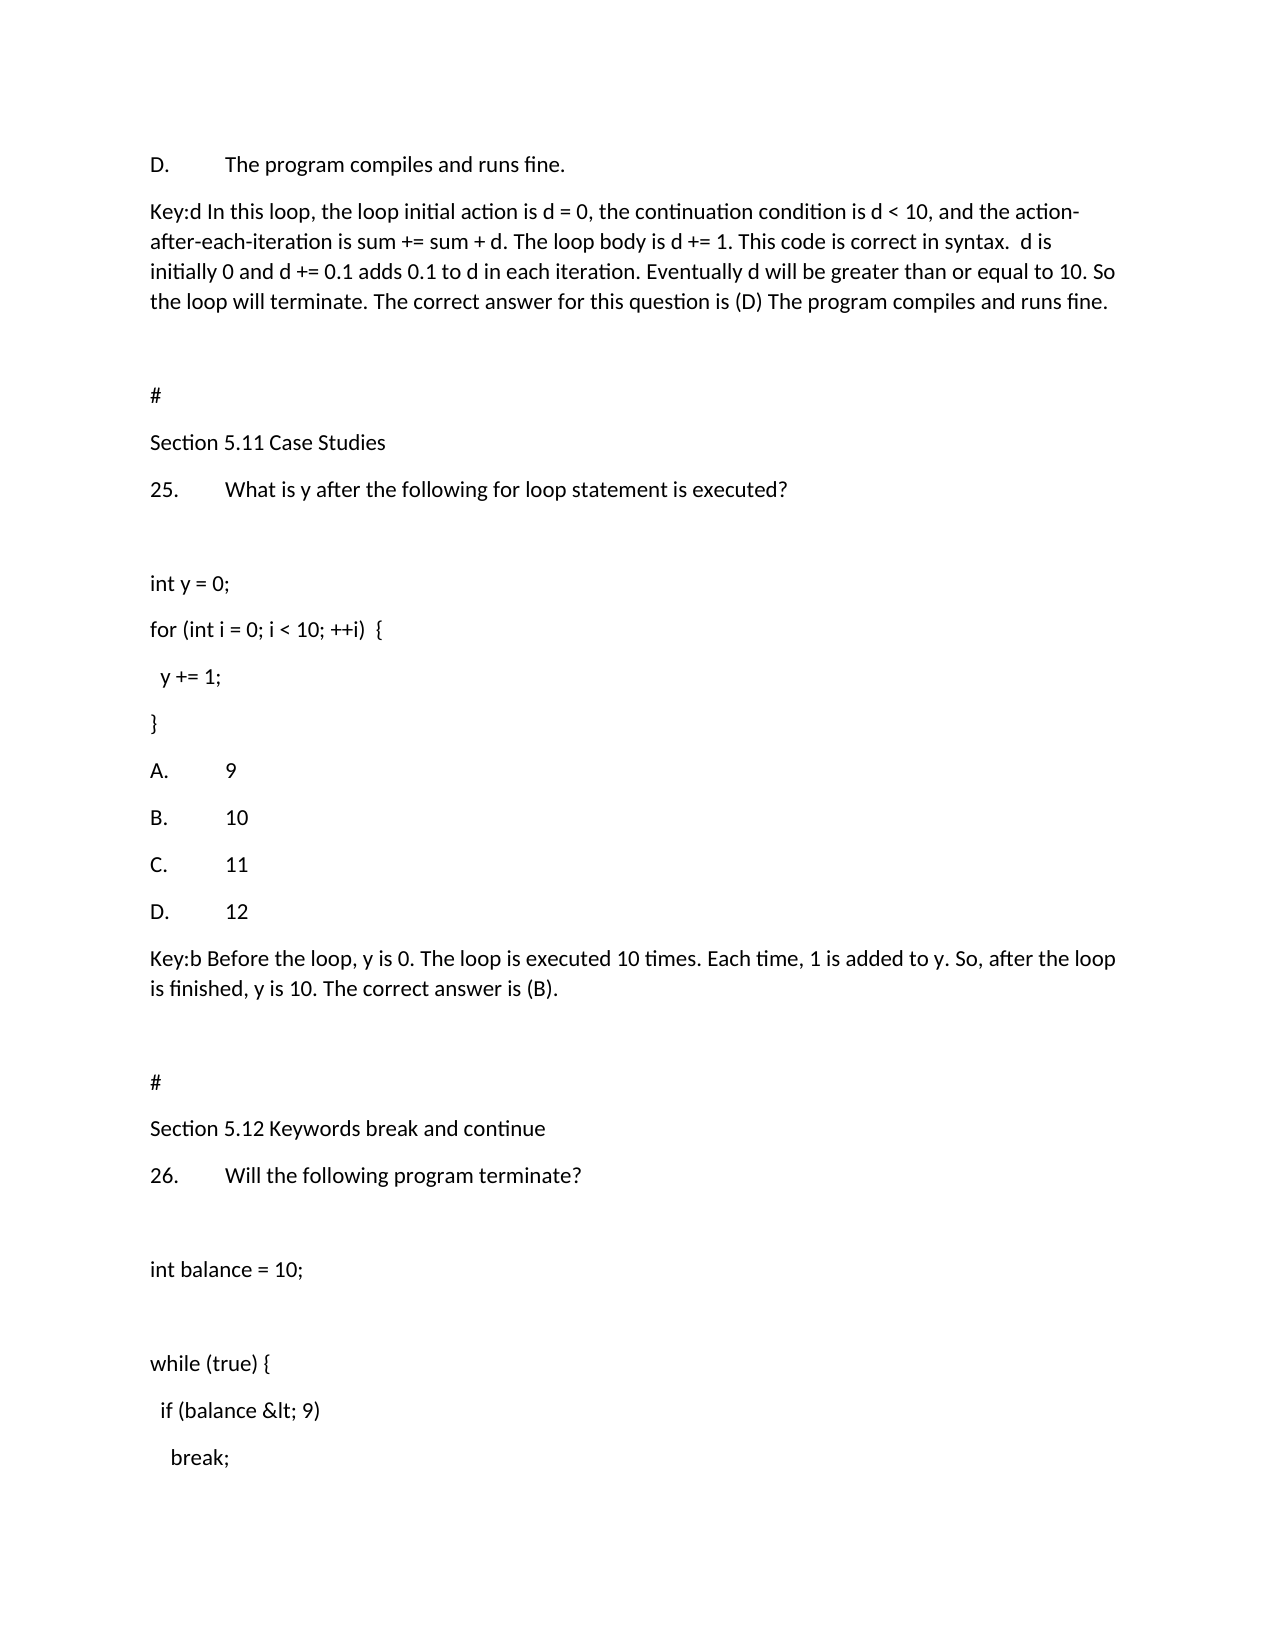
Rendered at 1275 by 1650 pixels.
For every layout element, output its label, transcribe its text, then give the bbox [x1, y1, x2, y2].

text Key:b Before the loop, y is 0. The loop is executed 10 times. Each time, 1 is added to y. So, after the loop is finished, y is 10. The correct answer is (B). [150, 944, 1125, 1002]
text int balance = 10; [150, 1255, 1125, 1283]
text Section 5.11 Case Studies [150, 428, 1125, 456]
text D. The program compiles and runs fine. [150, 150, 1125, 178]
text for (int i = 0; i < 10; ++i) { [150, 616, 1125, 644]
text if (balance &lt; 9) [150, 1396, 1125, 1424]
text A. 9 [150, 756, 1125, 784]
text Section 5.12 Keywords break and continue [150, 1114, 1125, 1143]
text y += 1; [150, 662, 1125, 691]
text Key:d In this loop, the loop initial action is d = 0, the continuation condition is d < 10, and the action-after-each-iteration is sum += sum + d. The loop body is d += 1. This code is correct in syntax. d is initially 0 and d += 0.1 adds 0.1 to d in each iteration. Eventually d will be greater than or equal to 10. So the loop will terminate. The correct answer for this question is (D) The program compiles and runs fine. [150, 197, 1125, 316]
text # [150, 381, 1125, 409]
text 25. What is y after the following for loop statement is executed? [150, 475, 1125, 503]
text C. 11 [150, 850, 1125, 878]
text break; [150, 1443, 1125, 1471]
text B. 10 [150, 803, 1125, 831]
text # [150, 1068, 1125, 1096]
text } [150, 709, 1125, 737]
text 26. Will the following program terminate? [150, 1161, 1125, 1189]
text int y = 0; [150, 569, 1125, 597]
text while (true) { [150, 1349, 1125, 1377]
text D. 12 [150, 897, 1125, 925]
